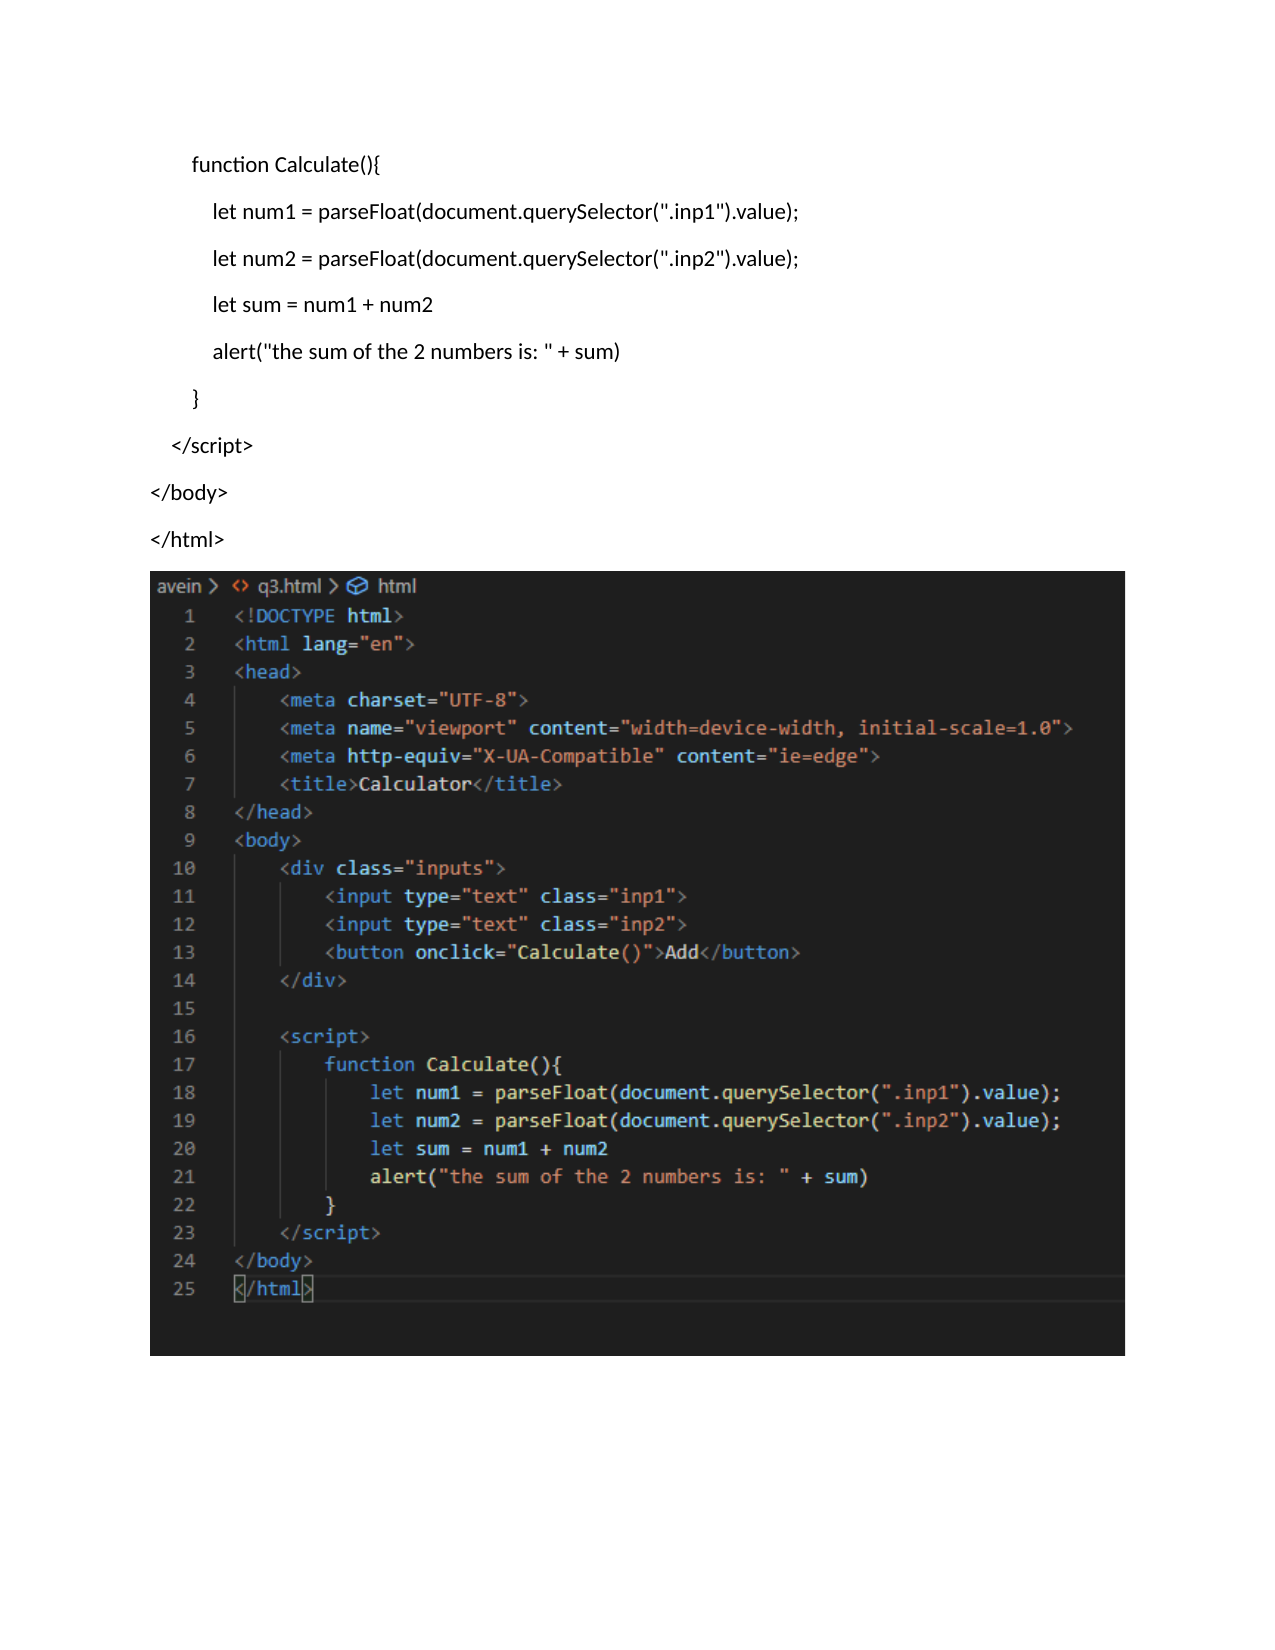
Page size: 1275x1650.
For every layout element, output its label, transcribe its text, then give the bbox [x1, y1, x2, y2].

text </body> [150, 478, 1125, 506]
text let num2 = parseFloat(document.querySelector(".inp2").value); [150, 244, 1125, 272]
text function Calculate(){ [150, 150, 1125, 178]
text let sum = num1 + num2 [150, 291, 1125, 319]
text </script> [150, 431, 1125, 459]
picture [150, 571, 1125, 1356]
text </html> [150, 525, 1125, 553]
text } [150, 384, 1125, 412]
text let num1 = parseFloat(document.querySelector(".inp1").value); [150, 197, 1125, 225]
text alert("the sum of the 2 numbers is: " + sum) [150, 337, 1125, 366]
